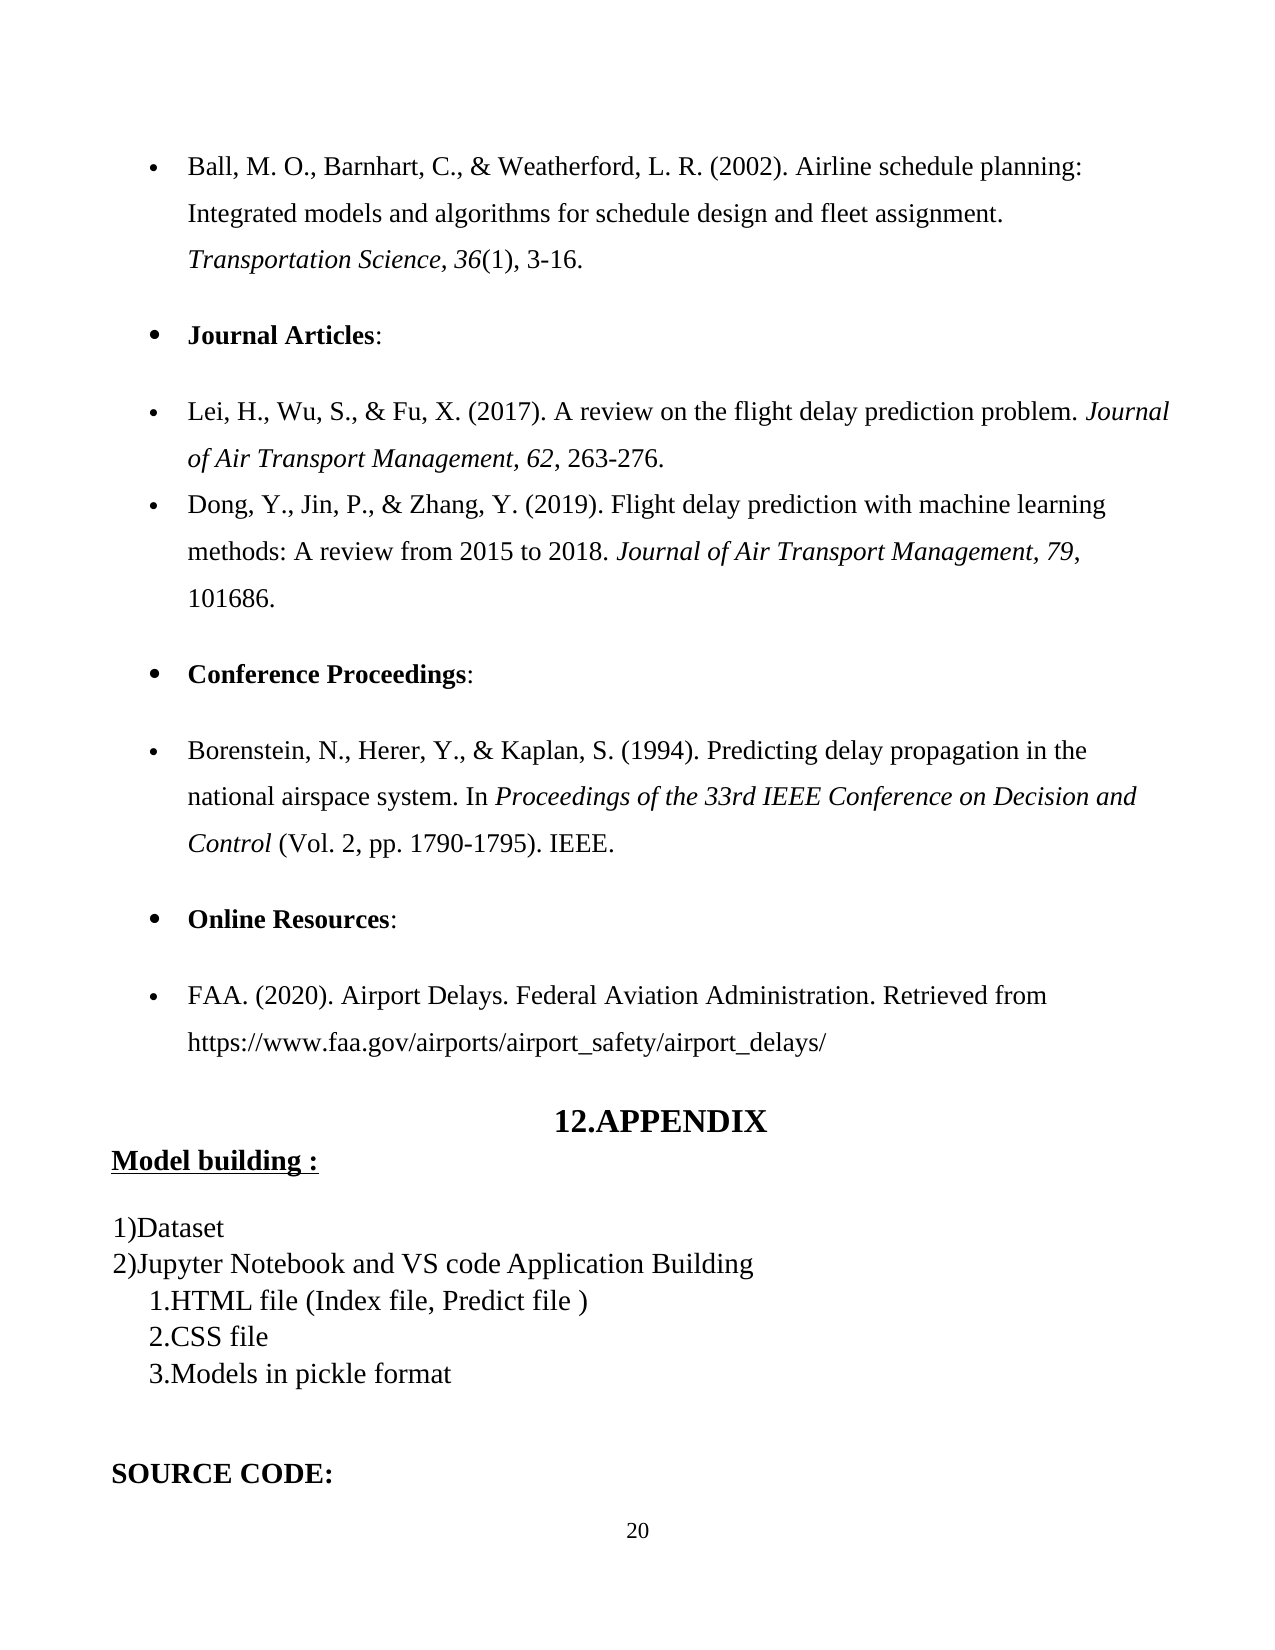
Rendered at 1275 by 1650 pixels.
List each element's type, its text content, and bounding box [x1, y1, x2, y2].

subtitle 12.APPENDIX [151, 1101, 1171, 1140]
text 2)Jupyter Notebook and VS code Application Building [112, 1246, 1163, 1280]
list Conference Proceedings: [150, 658, 1171, 689]
list Borenstein, N., Herer, Y., & Kaplan, S. (1994). Predicting delay propagation in the national airspace system. In Proceedings of the 33rd IEEE Conference on Decision and Control (Vol. 2, pp. 1790-1795). IEEE. [150, 734, 1171, 858]
list Online Resources: [150, 903, 1171, 934]
list Dong, Y., Jin, P., & Zhang, Y. (2019). Flight delay prediction with machine learning methods: A review from 2015 to 2018. Journal of Air Transport Management, 79, 101686. [150, 488, 1171, 613]
list Journal Articles: [150, 319, 1171, 350]
text 1)Dataset [112, 1210, 1163, 1243]
text SOURCE CODE: [111, 1456, 1171, 1489]
text 3.Models in pickle format [148, 1356, 1163, 1389]
text Model building : [111, 1143, 1171, 1177]
list Lei, H., Wu, S., & Fu, X. (2017). A review on the flight delay prediction problem. Journal of Air Transport Management, 62, 263-276. [150, 395, 1171, 473]
text 1.HTML file (Index file, Predict file ) [148, 1283, 1163, 1316]
list Ball, M. O., Barnhart, C., & Weatherford, L. R. (2002). Airline schedule planning: Integrated models and algorithms for schedule design and fleet assignment. Transportation Science, 36(1), 3-16. [150, 150, 1171, 274]
list FAA. (2020). Airport Delays. Federal Aviation Administration. Retrieved from https://www.faa.gov/airports/airport_safety/airport_delays/ [150, 979, 1171, 1057]
text 2.CSS file [148, 1319, 1163, 1353]
